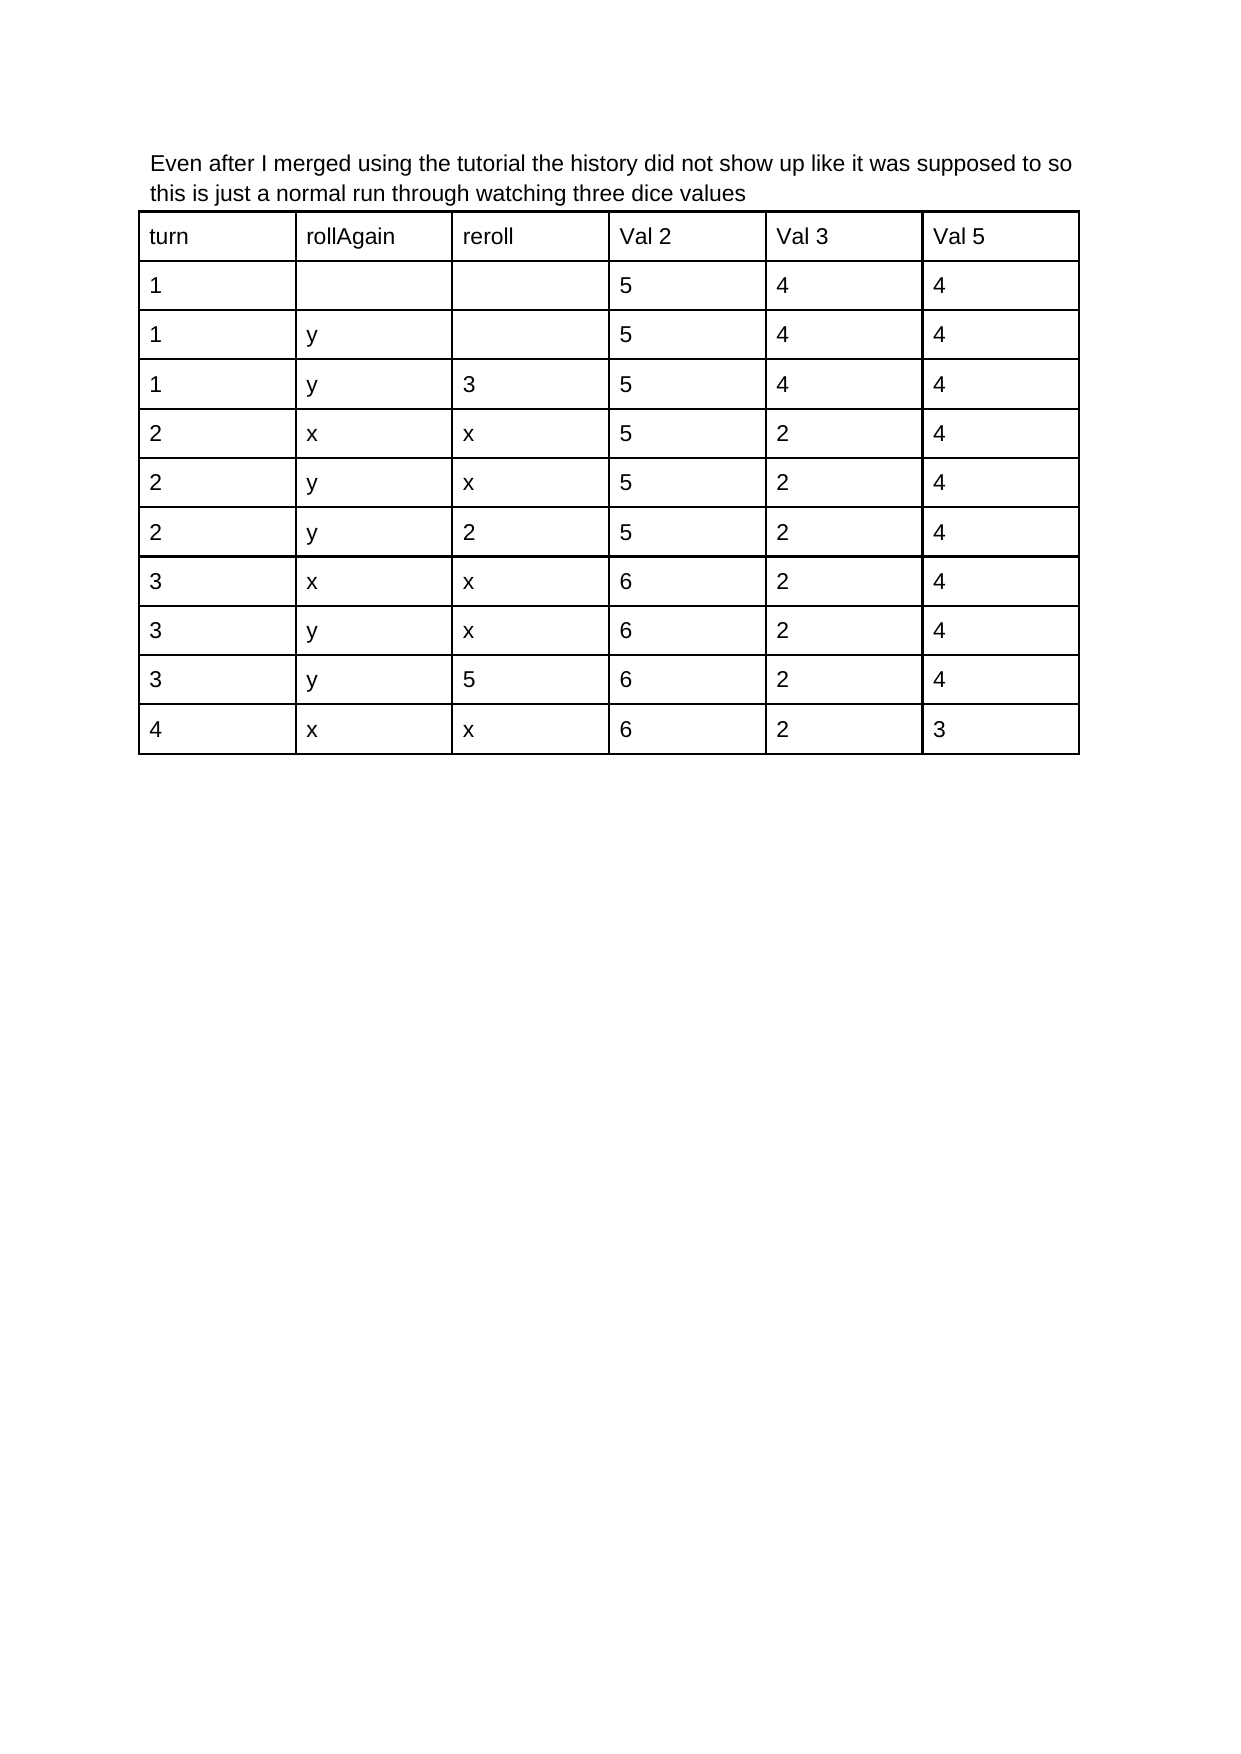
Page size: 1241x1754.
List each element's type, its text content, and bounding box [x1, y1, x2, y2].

table_cell 4 [924, 360, 1078, 407]
table_cell 2 [767, 459, 921, 506]
table_cell 1 [140, 262, 295, 309]
table_cell 2 [767, 656, 921, 703]
table_cell 4 [924, 607, 1078, 654]
table_cell 3 [140, 607, 295, 654]
table_cell 1 [140, 360, 295, 407]
table_cell x [453, 705, 608, 752]
table_cell [453, 311, 608, 358]
table_cell 5 [610, 360, 765, 407]
table_cell 4 [767, 311, 921, 358]
table_cell 4 [924, 459, 1078, 506]
table_cell 4 [924, 311, 1078, 358]
table_cell 3 [140, 656, 295, 703]
table_cell 3 [924, 705, 1078, 752]
table_cell 2 [767, 705, 921, 752]
table_cell 5 [610, 508, 765, 555]
table_cell 2 [140, 410, 295, 457]
table_cell x [453, 410, 608, 457]
table_cell 2 [767, 558, 921, 604]
text Even after I merged using the tutorial the history did not show up like it was supposed to so this is just a normal run through watching three dice values [150, 150, 1090, 207]
table_cell 4 [767, 360, 921, 407]
table_header Val 2 [610, 213, 765, 260]
table_cell 5 [610, 262, 765, 309]
table_cell [297, 262, 451, 309]
table_cell 5 [610, 311, 765, 358]
table_cell 6 [610, 656, 765, 703]
table_header Val 5 [924, 213, 1078, 260]
table_cell 6 [610, 607, 765, 654]
table_cell 2 [140, 459, 295, 506]
table_cell 2 [140, 508, 295, 555]
table_cell 2 [767, 410, 921, 457]
table_header rollAgain [297, 213, 451, 260]
table_header turn [140, 213, 295, 260]
table_cell 4 [924, 558, 1078, 604]
table_cell x [297, 705, 451, 752]
table_cell 2 [767, 508, 921, 555]
table_cell 2 [767, 607, 921, 654]
table_cell 4 [924, 656, 1078, 703]
table_cell y [297, 360, 451, 407]
table_cell 4 [767, 262, 921, 309]
table_cell 2 [453, 508, 608, 555]
table_cell 5 [610, 459, 765, 506]
table_cell 1 [140, 311, 295, 358]
table_cell 3 [453, 360, 608, 407]
table_cell y [297, 459, 451, 506]
table_cell 3 [140, 558, 295, 604]
table_cell 4 [924, 508, 1078, 555]
table_cell y [297, 656, 451, 703]
table_cell 6 [610, 705, 765, 752]
table_cell 5 [453, 656, 608, 703]
table_cell 4 [924, 262, 1078, 309]
table_cell y [297, 508, 451, 555]
table_cell x [453, 459, 608, 506]
table_cell [453, 262, 608, 309]
table_cell x [453, 607, 608, 654]
table_header Val 3 [767, 213, 921, 260]
table_cell 4 [140, 705, 295, 752]
table_cell 5 [610, 410, 765, 457]
table_cell 4 [924, 410, 1078, 457]
table_header reroll [453, 213, 608, 260]
table_cell x [297, 558, 451, 604]
table_cell 6 [610, 558, 765, 604]
table_cell x [453, 558, 608, 604]
table_cell y [297, 311, 451, 358]
table_cell x [297, 410, 451, 457]
table_cell y [297, 607, 451, 654]
